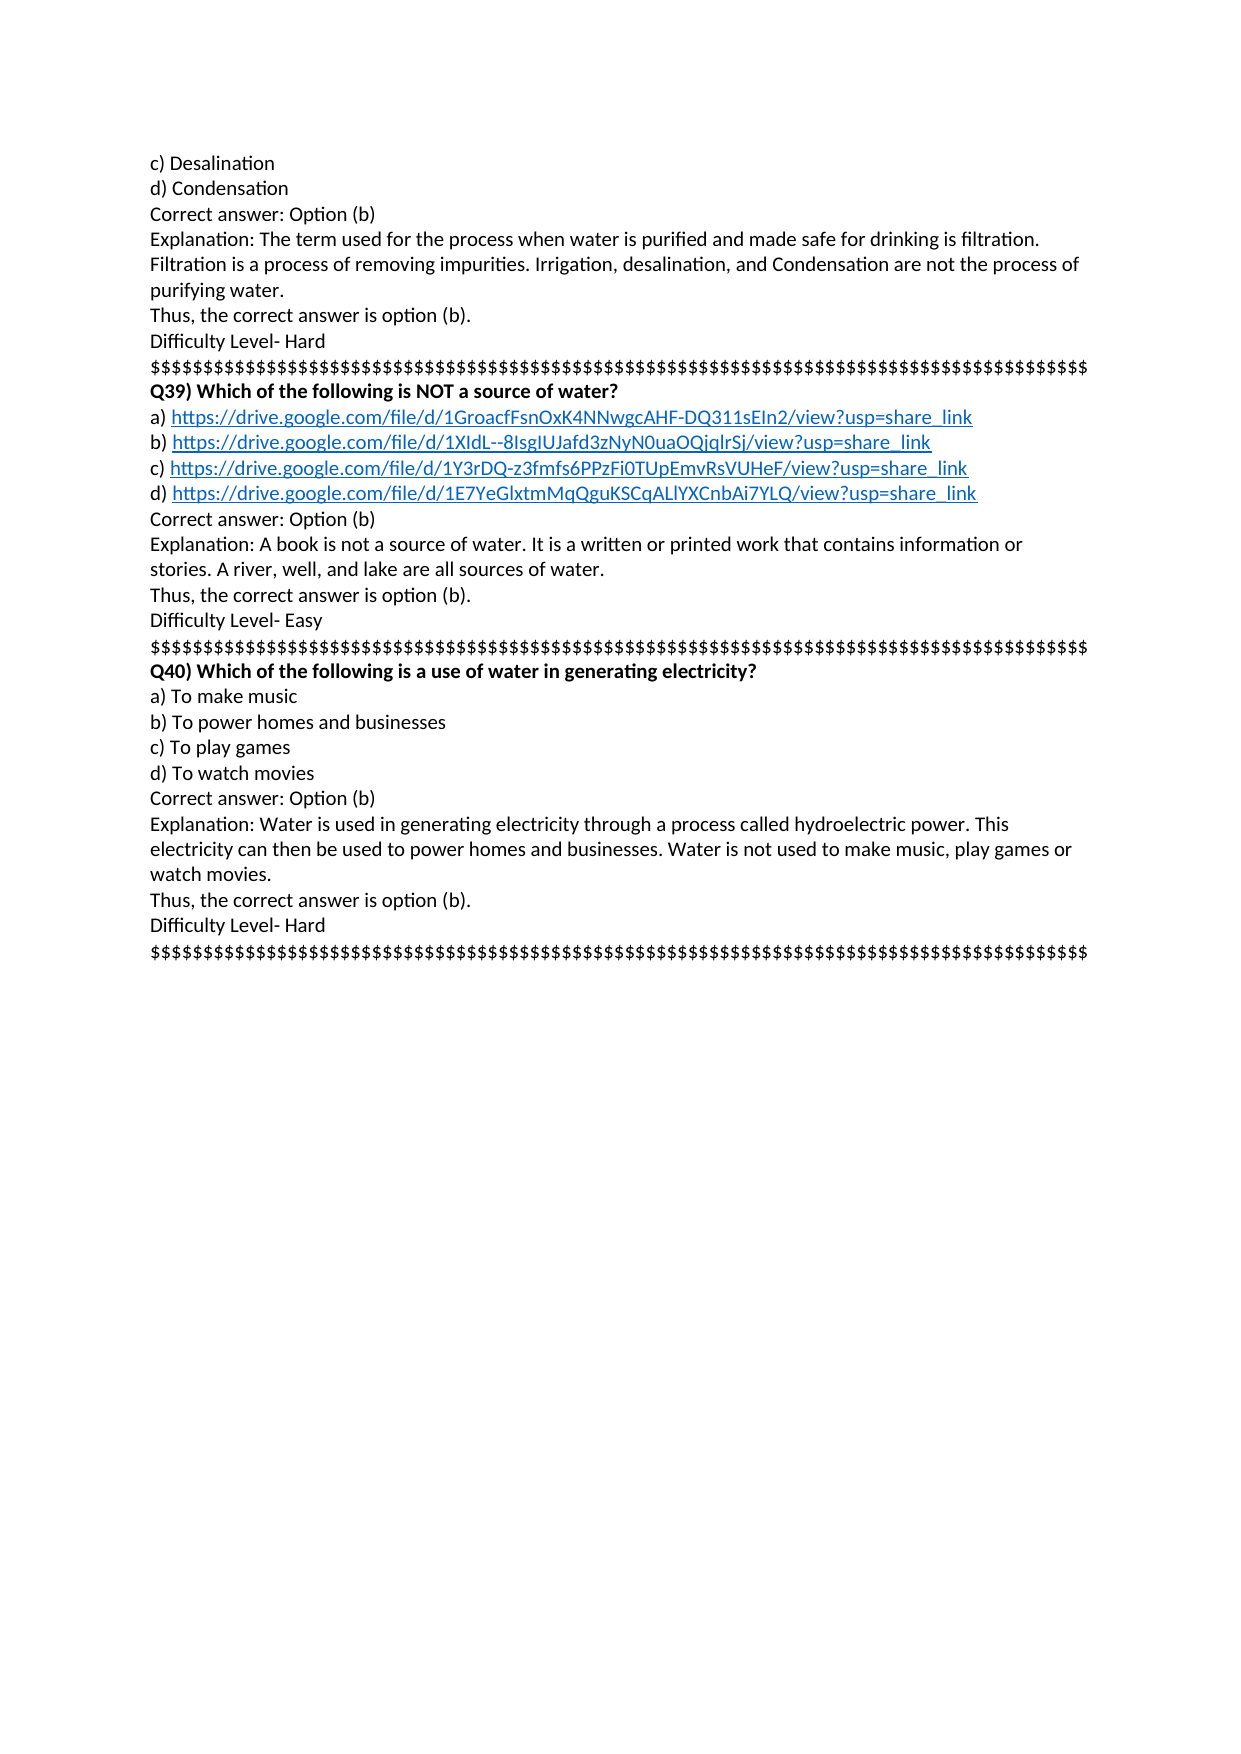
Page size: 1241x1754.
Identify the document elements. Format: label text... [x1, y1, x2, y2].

text Correct answer: Option (b) [150, 201, 1090, 226]
text $$$$$$$$$$$$$$$$$$$$$$$$$$$$$$$$$$$$$$$$$$$$$$$$$$$$$$$$$$$$$$$$$$$$$$$$$$$$$$$$$$$$$$$$$ [150, 938, 1090, 963]
text Correct answer: Option (b) [150, 785, 1090, 811]
text Q40) Which of the following is a use of water in generating electricity? [150, 658, 1090, 684]
text Correct answer: Option (b) [150, 506, 1090, 531]
text $$$$$$$$$$$$$$$$$$$$$$$$$$$$$$$$$$$$$$$$$$$$$$$$$$$$$$$$$$$$$$$$$$$$$$$$$$$$$$$$$$$$$$$$$ [150, 633, 1090, 658]
text Explanation: A book is not a source of water. It is a written or printed work that contains information or stories. A river, well, and lake are all sources of water. [150, 531, 1090, 582]
text Explanation: Water is used in generating electricity through a process called hydroelectric power. This electricity can then be used to power homes and businesses. Water is not used to make music, play games or watch movies. [150, 811, 1090, 887]
text d) To watch movies [150, 760, 1090, 785]
text Thus, the correct answer is option (b). [150, 887, 1090, 912]
text Difficulty Level- Easy [150, 607, 1090, 633]
text Q39) Which of the following is NOT a source of water? [150, 379, 1090, 404]
text c) To play games [150, 734, 1090, 760]
text $$$$$$$$$$$$$$$$$$$$$$$$$$$$$$$$$$$$$$$$$$$$$$$$$$$$$$$$$$$$$$$$$$$$$$$$$$$$$$$$$$$$$$$$$ [150, 353, 1090, 379]
text b) To power homes and businesses [150, 709, 1090, 734]
text Thus, the correct answer is option (b). [150, 582, 1090, 607]
text c) https://drive.google.com/file/d/1Y3rDQ-z3fmfs6PPzFi0TUpEmvRsVUHeF/view?usp=share_link [150, 455, 1090, 480]
text Difficulty Level- Hard [150, 328, 1090, 353]
text a) https://drive.google.com/file/d/1GroacfFsnOxK4NNwgcAHF-DQ311sEIn2/view?usp=share_link [150, 404, 1090, 429]
text Thus, the correct answer is option (b). [150, 302, 1090, 328]
text c) Desalination [150, 150, 1090, 175]
text b) https://drive.google.com/file/d/1XIdL--8IsgIUJafd3zNyN0uaOQjqlrSj/view?usp=share_link [150, 429, 1090, 455]
text a) To make music [150, 684, 1090, 709]
text Difficulty Level- Hard [150, 912, 1090, 938]
text Explanation: The term used for the process when water is purified and made safe for drinking is filtration. Filtration is a process of removing impurities. Irrigation, desalination, and Condensation are not the process of purifying water. [150, 226, 1090, 302]
text d) Condensation [150, 175, 1090, 201]
text d) https://drive.google.com/file/d/1E7YeGlxtmMqQguKSCqALlYXCnbAi7YLQ/view?usp=share_link [150, 480, 1090, 506]
